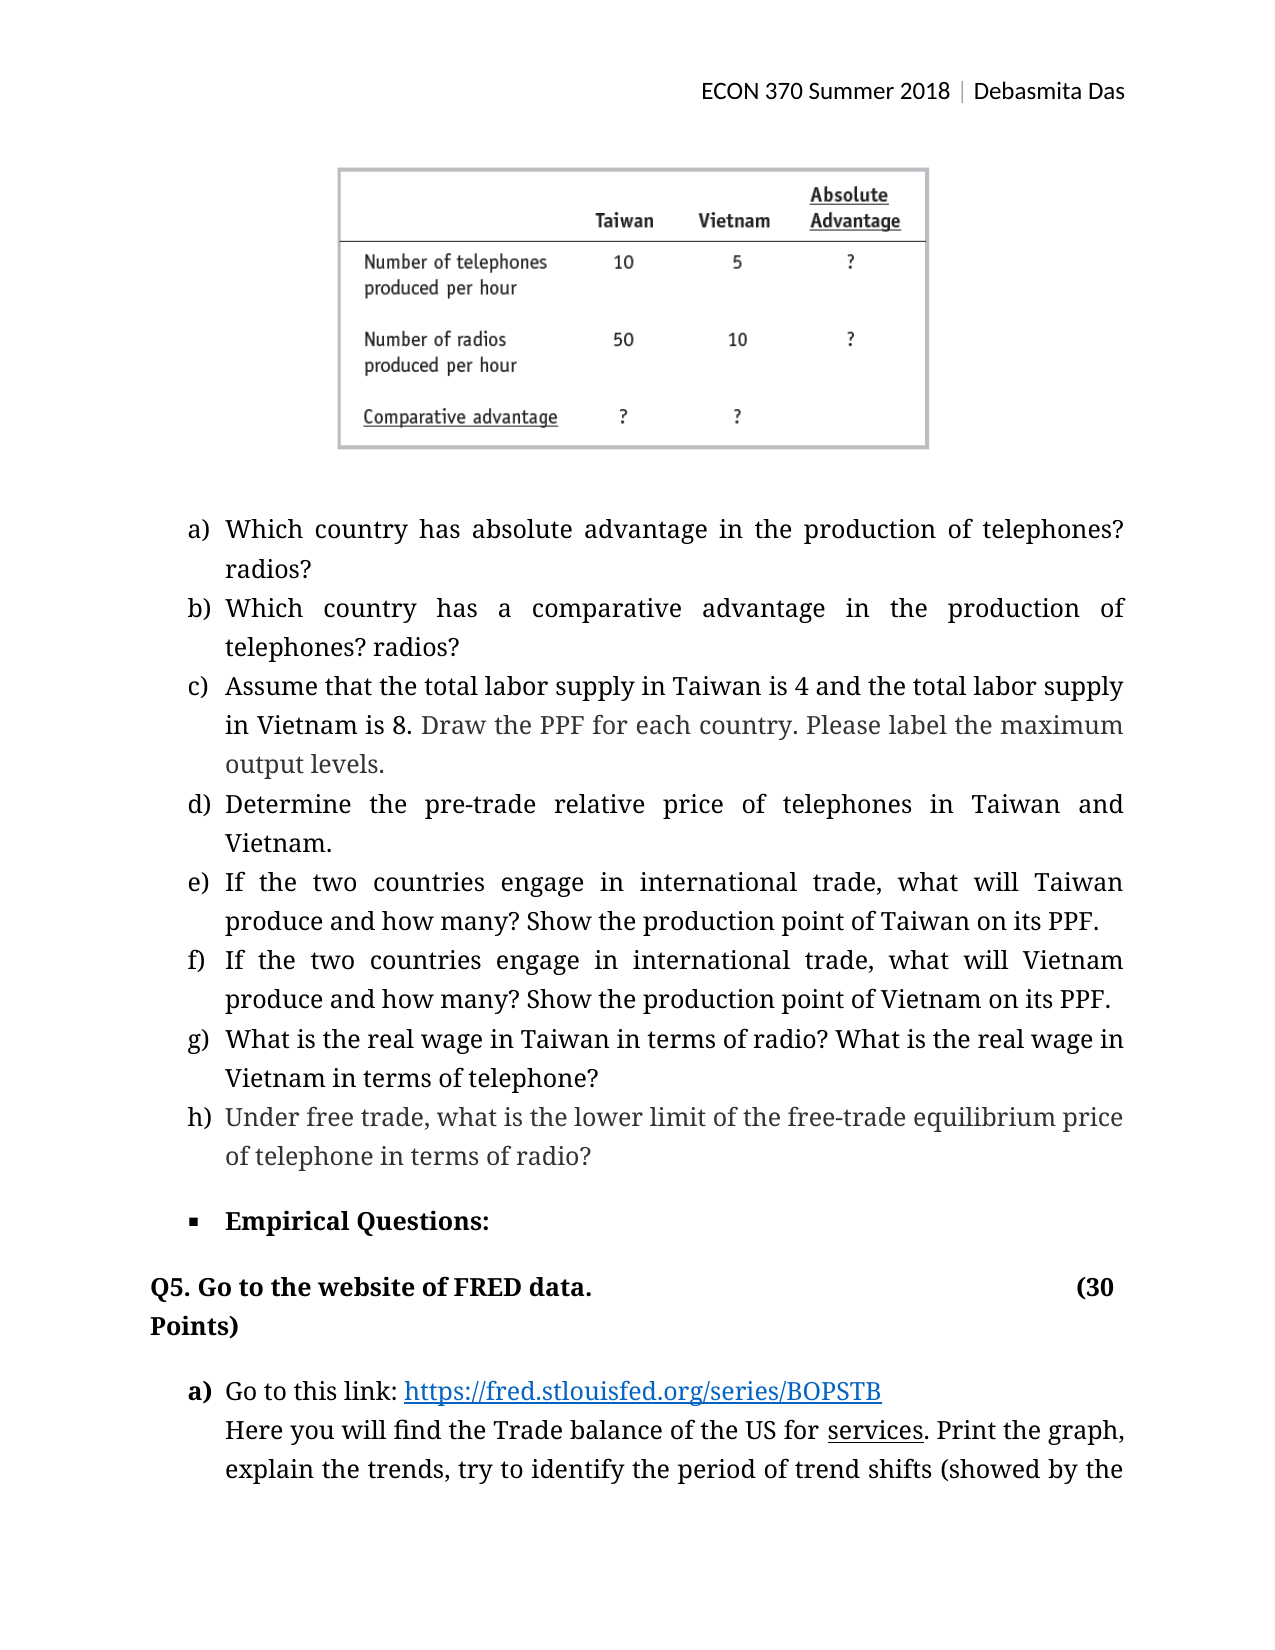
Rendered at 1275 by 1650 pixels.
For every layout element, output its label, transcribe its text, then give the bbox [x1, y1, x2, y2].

list What is the real wage in Taiwan in terms of radio? What is the real wage in Vietnam in terms of telephone? [187, 1021, 1125, 1094]
text Q5. Go to the website of FRED data. (30 Points) [150, 1269, 1125, 1342]
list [225, 1413, 1125, 1486]
list Go to this link: https://fred.stlouisfed.org/series/BOPSTB [187, 1374, 1125, 1408]
list Assume that the total labor supply in Taiwan is 4 and the total labor supply in Vietnam is 8. Draw the PPF for each country. Please label the maximum output levels. [187, 669, 1125, 781]
list If the two countries engage in international trade, what will Vietnam produce and how many? Show the production point of Vietnam on its PPF. [187, 943, 1125, 1016]
list Under free trade, what is the lower limit of the free-trade equilibrium price of telephone in terms of radio? [187, 1100, 1125, 1173]
list If the two countries engage in international trade, what will Taiwan produce and how many? Show the production point of Taiwan on its PPF. [187, 865, 1125, 938]
picture [317, 150, 958, 469]
list Which country has absolute advantage in the production of telephones? radios? [187, 512, 1125, 585]
list Which country has a comparative advantage in the production of telephones? radios? [187, 591, 1125, 664]
list Empirical Questions: [187, 1204, 1125, 1238]
list Determine the pre-trade relative price of telephones in Taiwan and Vietnam. [187, 786, 1125, 859]
